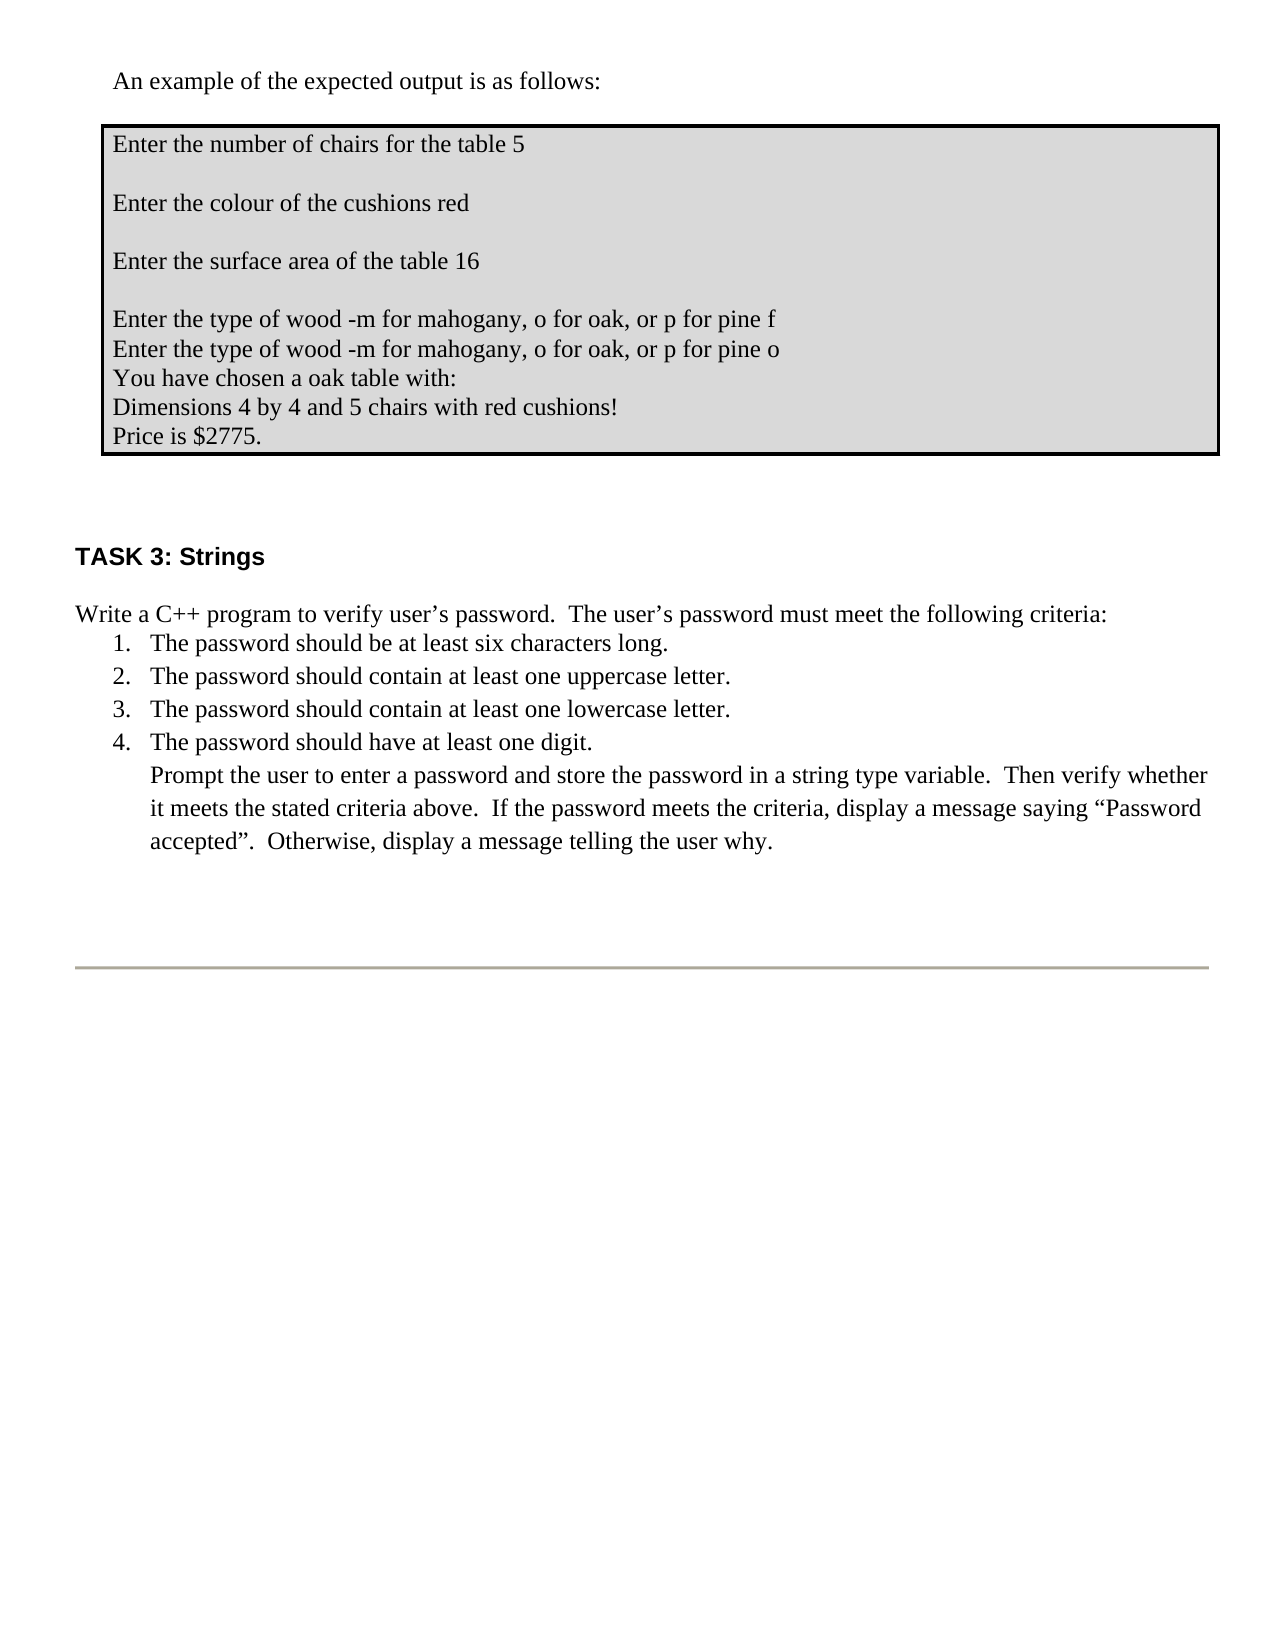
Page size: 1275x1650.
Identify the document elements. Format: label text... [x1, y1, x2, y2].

text Dimensions 4 by 4 and 5 chairs with red cushions! [104, 387, 1217, 416]
text TASK 3: Strings [75, 542, 1209, 571]
text Enter the number of chairs for the table 5 [104, 128, 1217, 153]
text An example of the expected output is as follows: [112, 66, 1209, 95]
text Enter the colour of the cushions red [104, 183, 1217, 212]
list Prompt the user to enter a password and store the password in a string type variable. Then verify whether it meets the stated criteria above. If the password meets the criteria, display a message saying “Password accepted”. Otherwise, display a message telling the user why. [150, 760, 1209, 855]
text Enter the type of wood -m for mahogany, o for oak, or p for pine f [104, 299, 1217, 328]
text Write a C++ program to verify user’s password. The user’s password must meet the following criteria: [75, 599, 1209, 628]
list The password should have at least one digit. [112, 727, 1209, 756]
text Price is $2775. [104, 416, 1217, 452]
list The password should contain at least one uppercase letter. [112, 661, 1209, 690]
list The password should be at least six characters long. [112, 628, 1209, 657]
list The password should contain at least one lowercase letter. [112, 694, 1209, 723]
text Enter the type of wood -m for mahogany, o for oak, or p for pine o [104, 328, 1217, 358]
text Enter the surface area of the table 16 [104, 241, 1217, 270]
text You have chosen a oak table with: [104, 358, 1217, 387]
